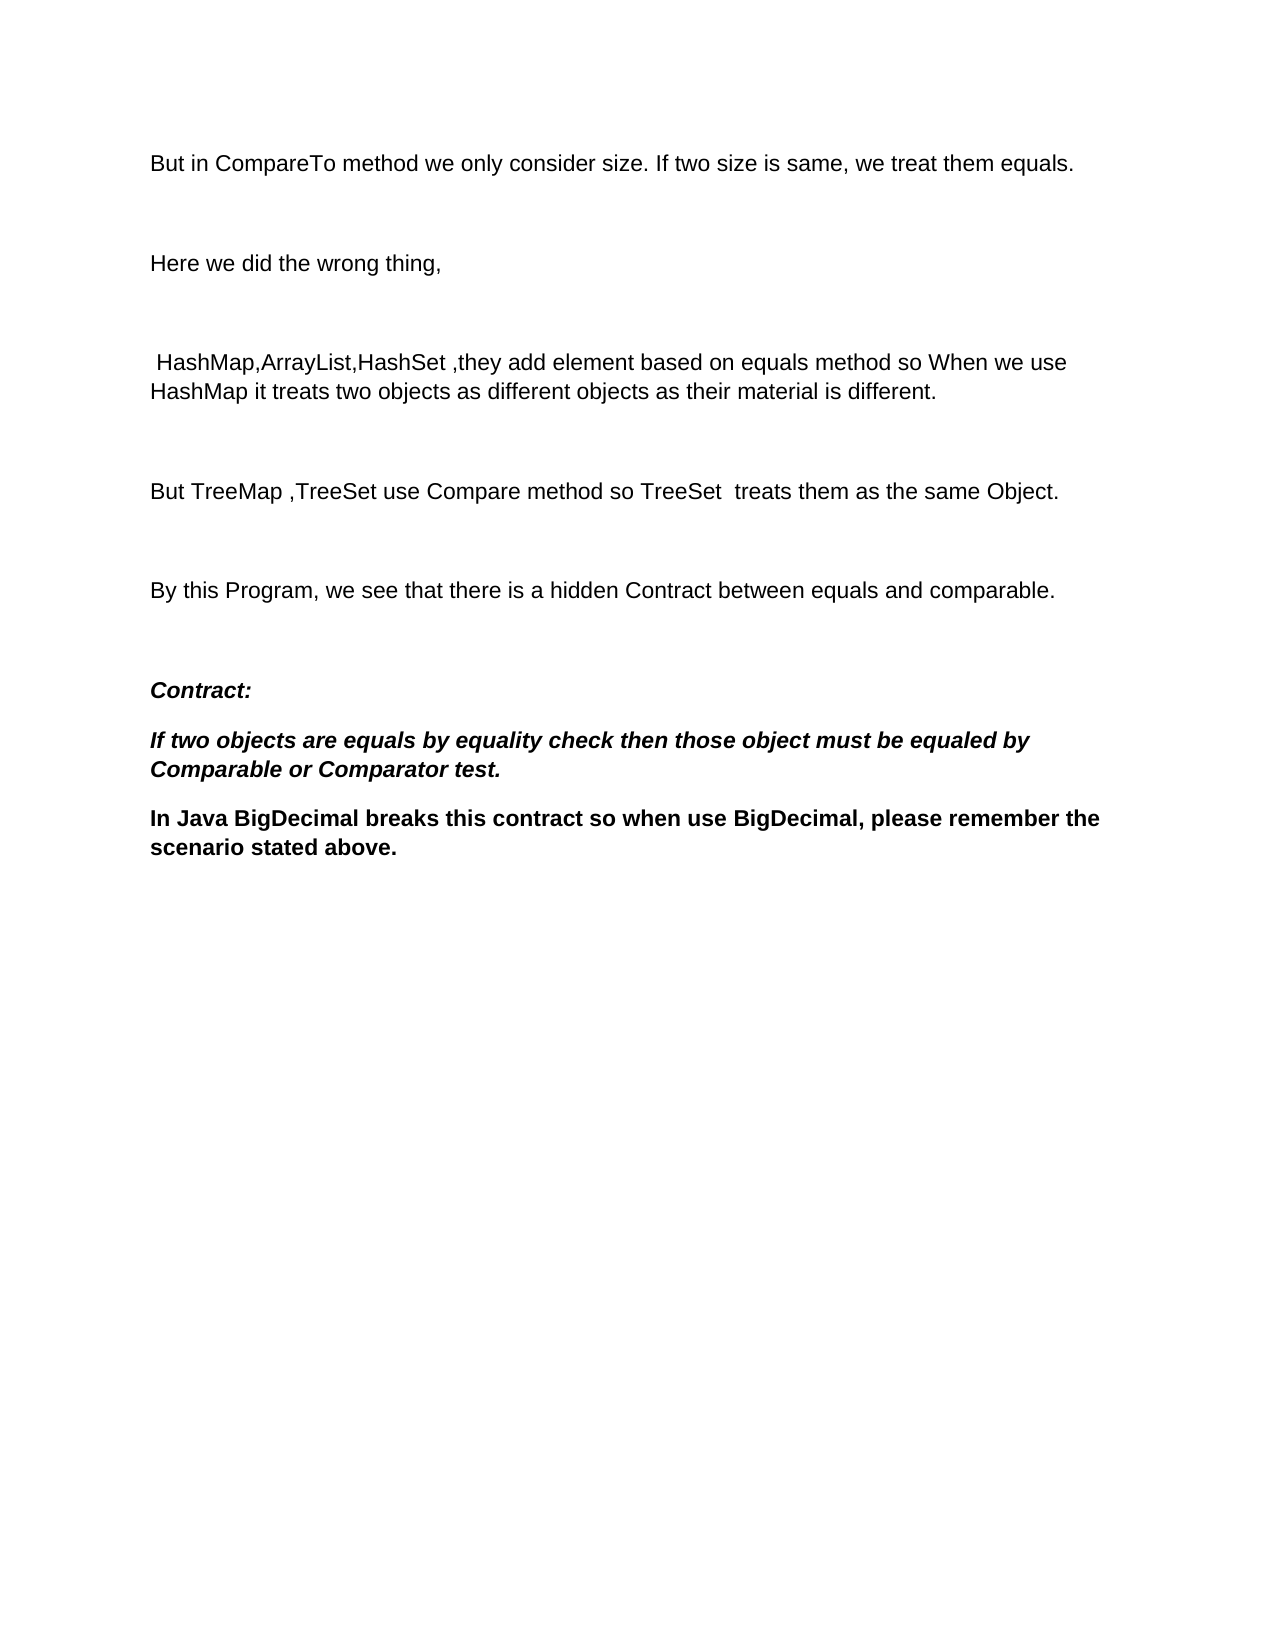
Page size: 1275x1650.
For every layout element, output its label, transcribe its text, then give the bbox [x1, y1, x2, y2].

text Here we did the wrong thing, [150, 249, 1125, 276]
text HashMap,ArrayList,HashSet ,they add element based on equals method so When we use HashMap it treats two objects as different objects as their material is different. [150, 349, 1125, 404]
text Contract: [150, 677, 1125, 703]
text By this Program, we see that there is a hidden Contract between equals and comparable. [150, 577, 1125, 604]
text But TreeMap ,TreeSet use Compare method so TreeSet treats them as the same Object. [150, 478, 1125, 504]
text In Java BigDecimal breaks this contract so when use BigDecimal, please remember the scenario stated above. [150, 805, 1125, 861]
text If two objects are equals by equality check then those object must be equaled by Comparable or Comparator test. [150, 727, 1125, 782]
text But in CompareTo method we only consider size. If two size is same, we treat them equals. [150, 150, 1125, 176]
